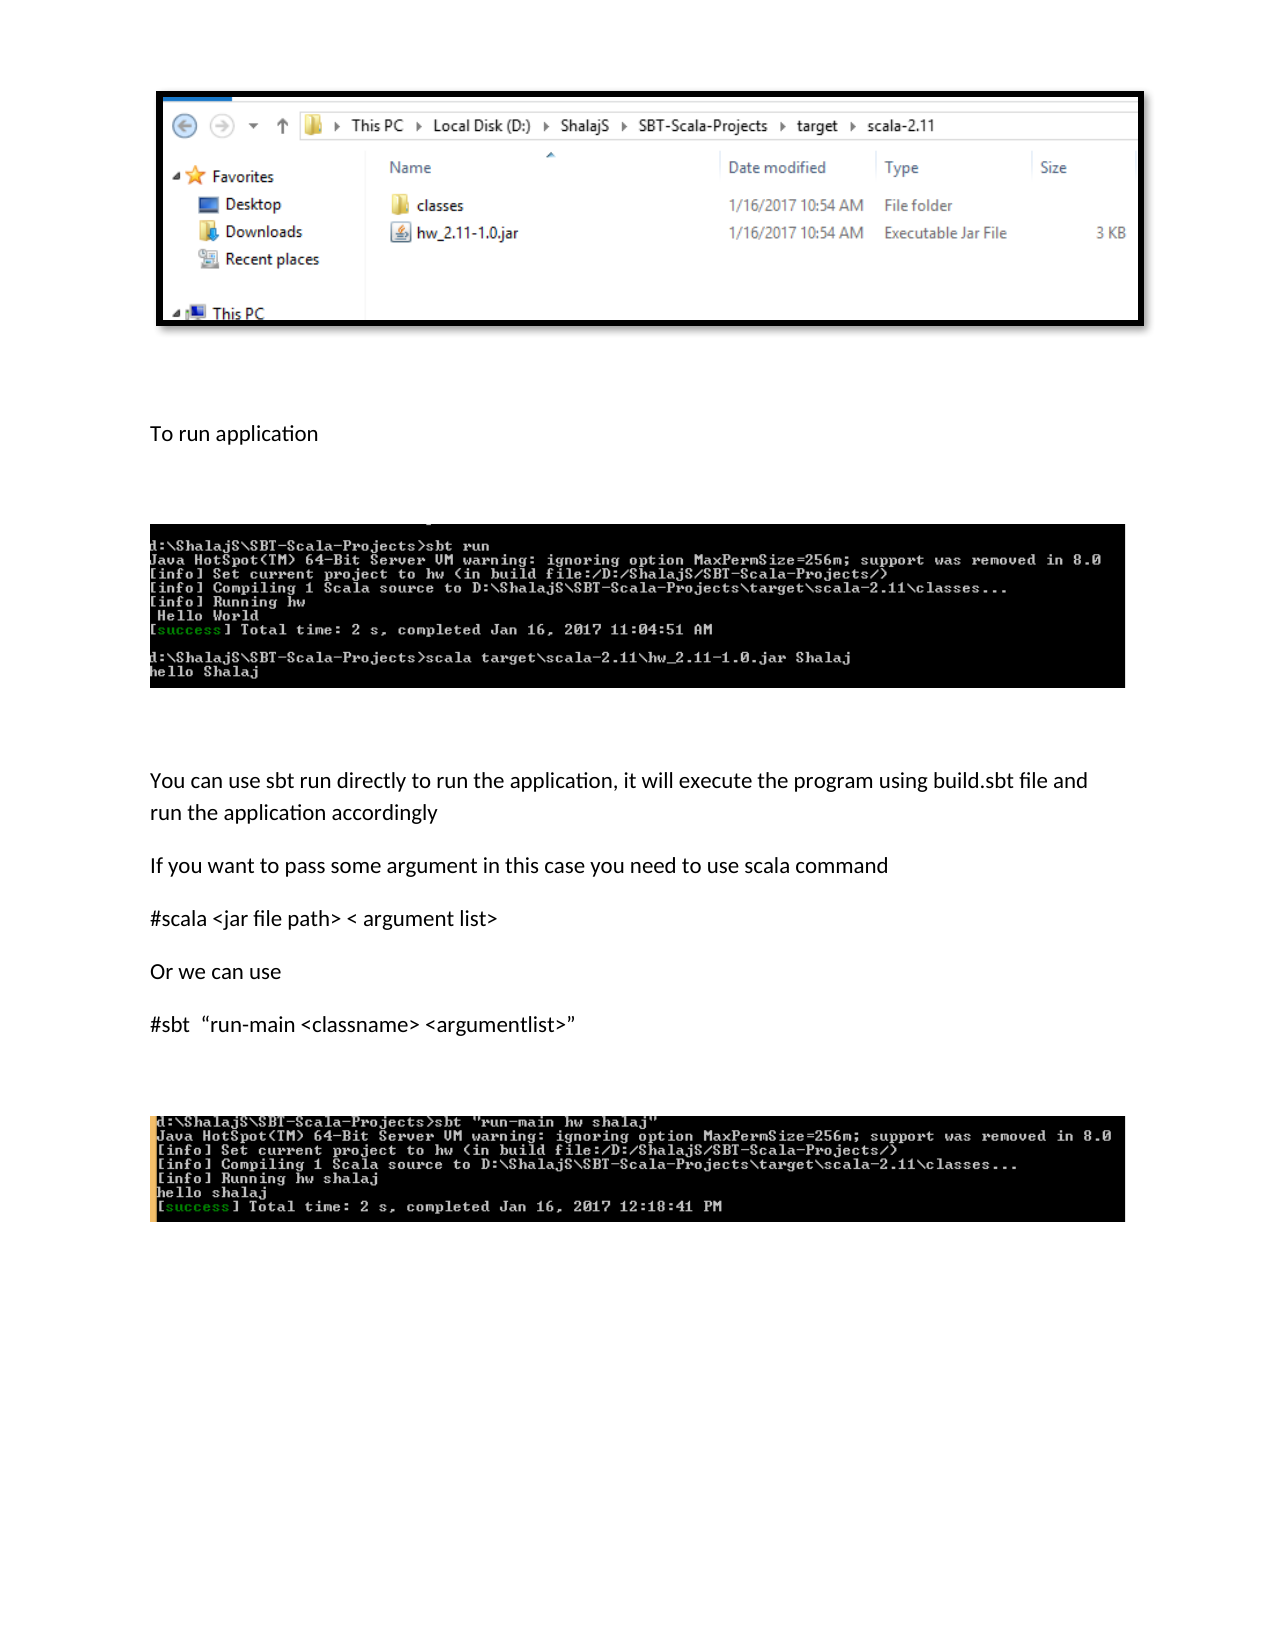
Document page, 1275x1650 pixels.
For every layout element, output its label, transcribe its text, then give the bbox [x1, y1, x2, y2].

text If you want to pass some argument in this case you need to use scala command [150, 851, 1125, 879]
text Or we can use [150, 957, 1125, 985]
picture [163, 97, 1138, 320]
picture [150, 1116, 1125, 1222]
text #sbt “run-main <classname> <argumentlist>” [150, 1010, 1125, 1038]
text #scala <jar file path> < argument list> [150, 904, 1125, 932]
picture [150, 524, 1125, 688]
text You can use sbt run directly to run the application, it will execute the program using build.sbt file and run the application accordingly [150, 766, 1125, 826]
text To run application [150, 419, 1125, 447]
